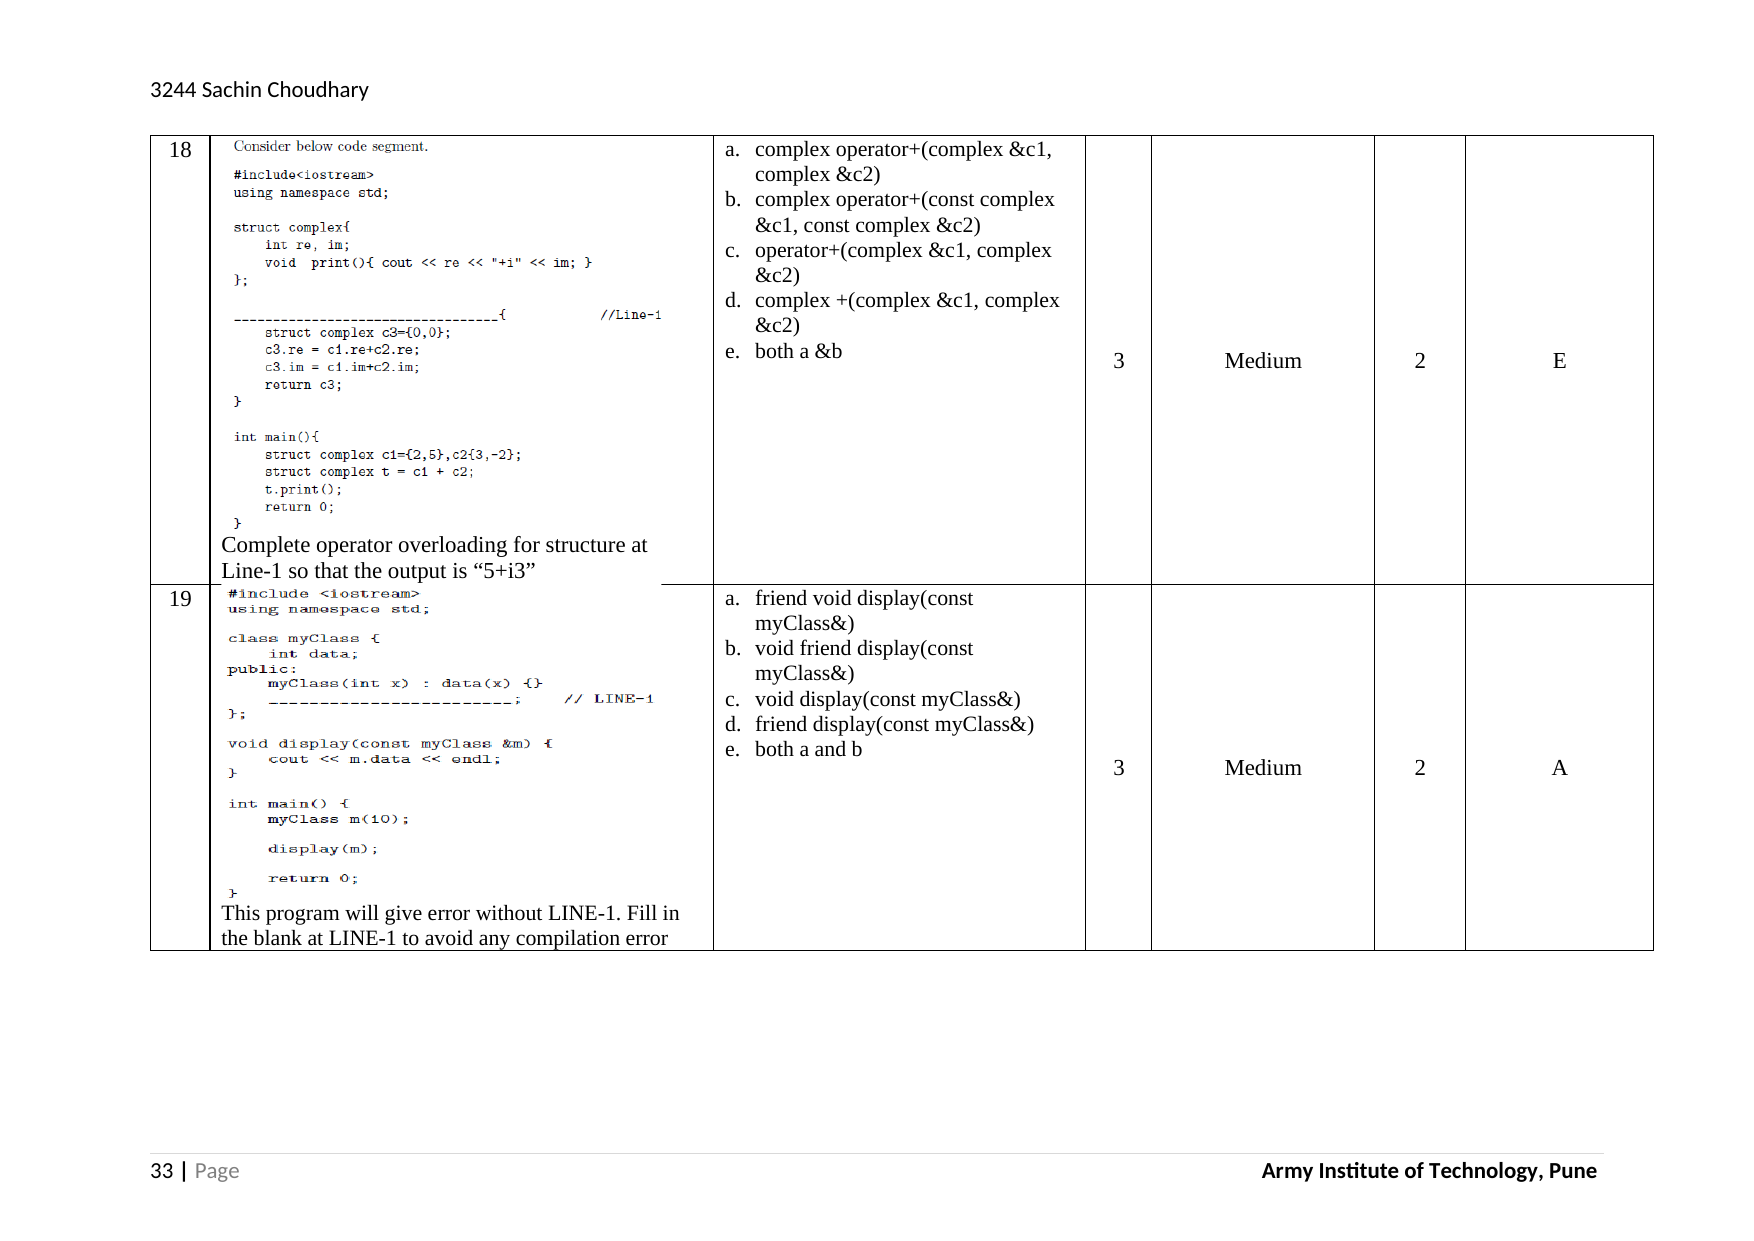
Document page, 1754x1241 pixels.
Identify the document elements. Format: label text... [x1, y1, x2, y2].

table_cell 18 [151, 136, 209, 584]
picture [221, 584, 662, 900]
table_cell 2 [1375, 136, 1465, 584]
table_cell A [1466, 585, 1653, 950]
table_cell Complete operator overloading for structure at Line-1 so that the output is “5+i3” [211, 136, 713, 584]
table_cell Medium [1152, 136, 1374, 584]
table_cell 19 [151, 585, 209, 950]
table_cell 3 [1086, 585, 1151, 950]
table_cell 2 [1375, 585, 1465, 950]
table_cell 3 [1086, 136, 1151, 584]
table_cell complex operator+(complex &c1, complex &c2) complex operator+(const complex &c1, const complex &c2) operator+(complex &c1, complex &c2) complex +(complex &c1, complex &c2) both a &b [714, 136, 1085, 584]
table_cell friend void display(const myClass&) void friend display(const myClass&) void display(const myClass&) friend display(const myClass&) both a and b [714, 585, 1085, 950]
table_cell E [1466, 136, 1653, 584]
table_cell This program will give error without LINE-1. Fill in the blank at LINE-1 to avoid any compilation error [211, 585, 713, 950]
picture [226, 136, 671, 531]
table_cell Medium [1152, 585, 1374, 950]
